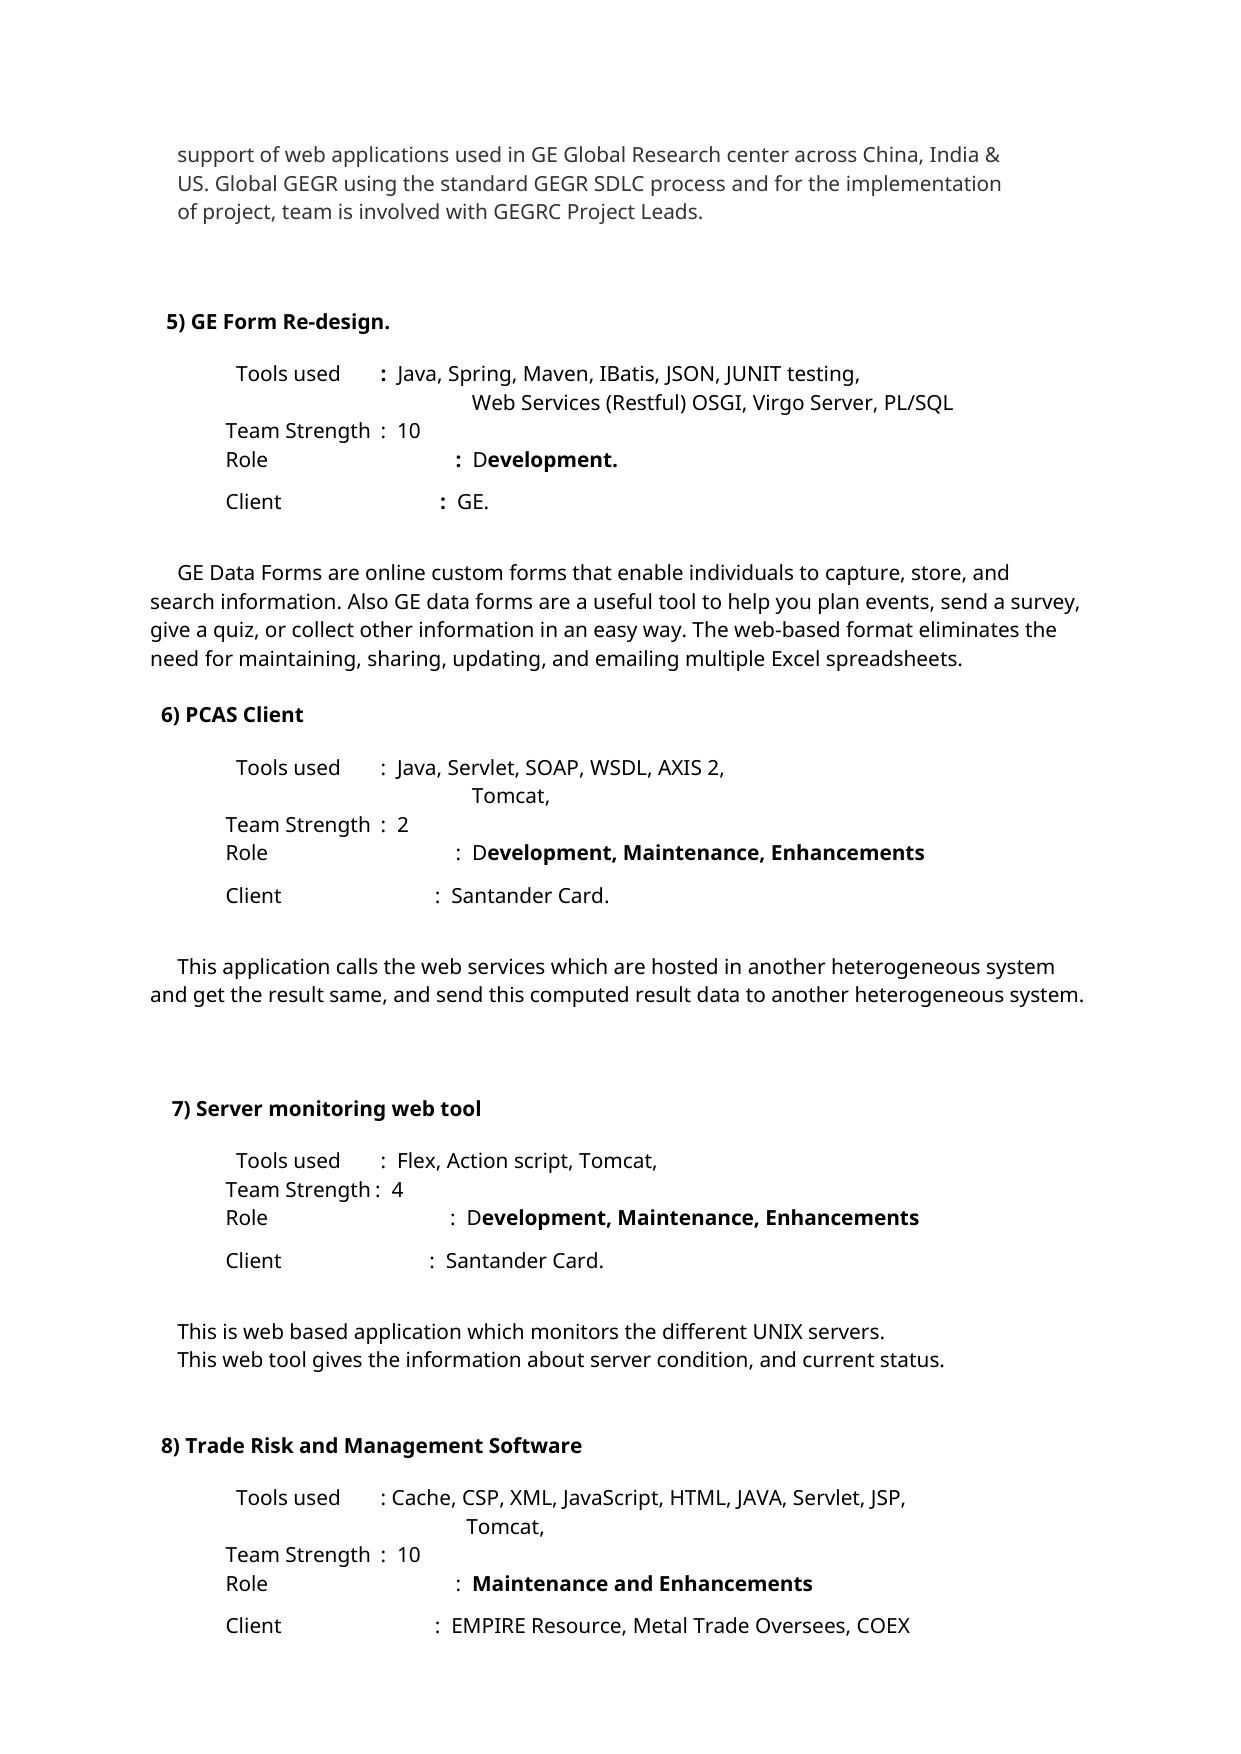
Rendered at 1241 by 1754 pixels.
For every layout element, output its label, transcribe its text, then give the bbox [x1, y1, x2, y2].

title Client : Santander Card. [150, 1246, 1090, 1274]
text This web tool gives the information about server condition, and current status. [150, 1346, 1090, 1374]
text Team Strength : 10 [150, 416, 1090, 445]
text GE Data Forms are online custom forms that enable individuals to capture, store, and search information. Also GE data forms are a useful tool to help you plan events, send a survey, give a quiz, or collect other information in an easy way. The web-based format eliminates the need for maintaining, sharing, updating, and emailing multiple Excel spreadsheets. [150, 558, 1090, 672]
text support of web applications used in GE Global Research center across China, India & [150, 141, 1090, 169]
title Role : Development, Maintenance, Enhancements [150, 838, 1090, 867]
text Tools used : Java, Spring, Maven, IBatis, JSON, JUNIT testing, [225, 359, 1090, 388]
title Client : EMPIRE Resource, Metal Trade Oversees, COEX [150, 1611, 1090, 1640]
title Role : Development. [150, 445, 1090, 473]
text Tomcat, [375, 781, 1090, 810]
title Client : GE. [150, 487, 1090, 516]
title Role : Maintenance and Enhancements [150, 1569, 1090, 1597]
text Team Strength : 4 [150, 1175, 1090, 1203]
text Team Strength : 10 [150, 1540, 1090, 1569]
text This application calls the web services which are hosted in another heterogeneous system and get the result same, and send this computed result data to another heterogeneous system. [150, 952, 1090, 1009]
text Web Services (Restful) OSGI, Virgo Server, PL/SQL [225, 388, 1090, 416]
text US. Global GEGR using the standard GEGR SDLC process and for the implementation [150, 169, 1090, 197]
text Tomcat, [375, 1512, 1090, 1540]
title Role : Development, Maintenance, Enhancements [150, 1203, 1090, 1232]
text 8) Trade Risk and Management Software [150, 1431, 1090, 1459]
text Tools used : Cache, CSP, XML, JavaScript, HTML, JAVA, Servlet, JSP, [225, 1483, 1090, 1512]
title Client : Santander Card. [150, 881, 1090, 909]
text of project, team is involved with GEGRC Project Leads. [150, 197, 1090, 226]
text This is web based application which monitors the different UNIX servers. [150, 1317, 1090, 1346]
text 7) Server monitoring web tool [150, 1094, 1090, 1123]
text 5) GE Form Re-design. [150, 307, 1090, 335]
text Tools used : Flex, Action script, Tomcat, [225, 1147, 1090, 1175]
text 6) PCAS Client [150, 701, 1090, 729]
text Team Strength : 2 [150, 810, 1090, 838]
text Tools used : Java, Servlet, SOAP, WSDL, AXIS 2, [225, 753, 1090, 781]
